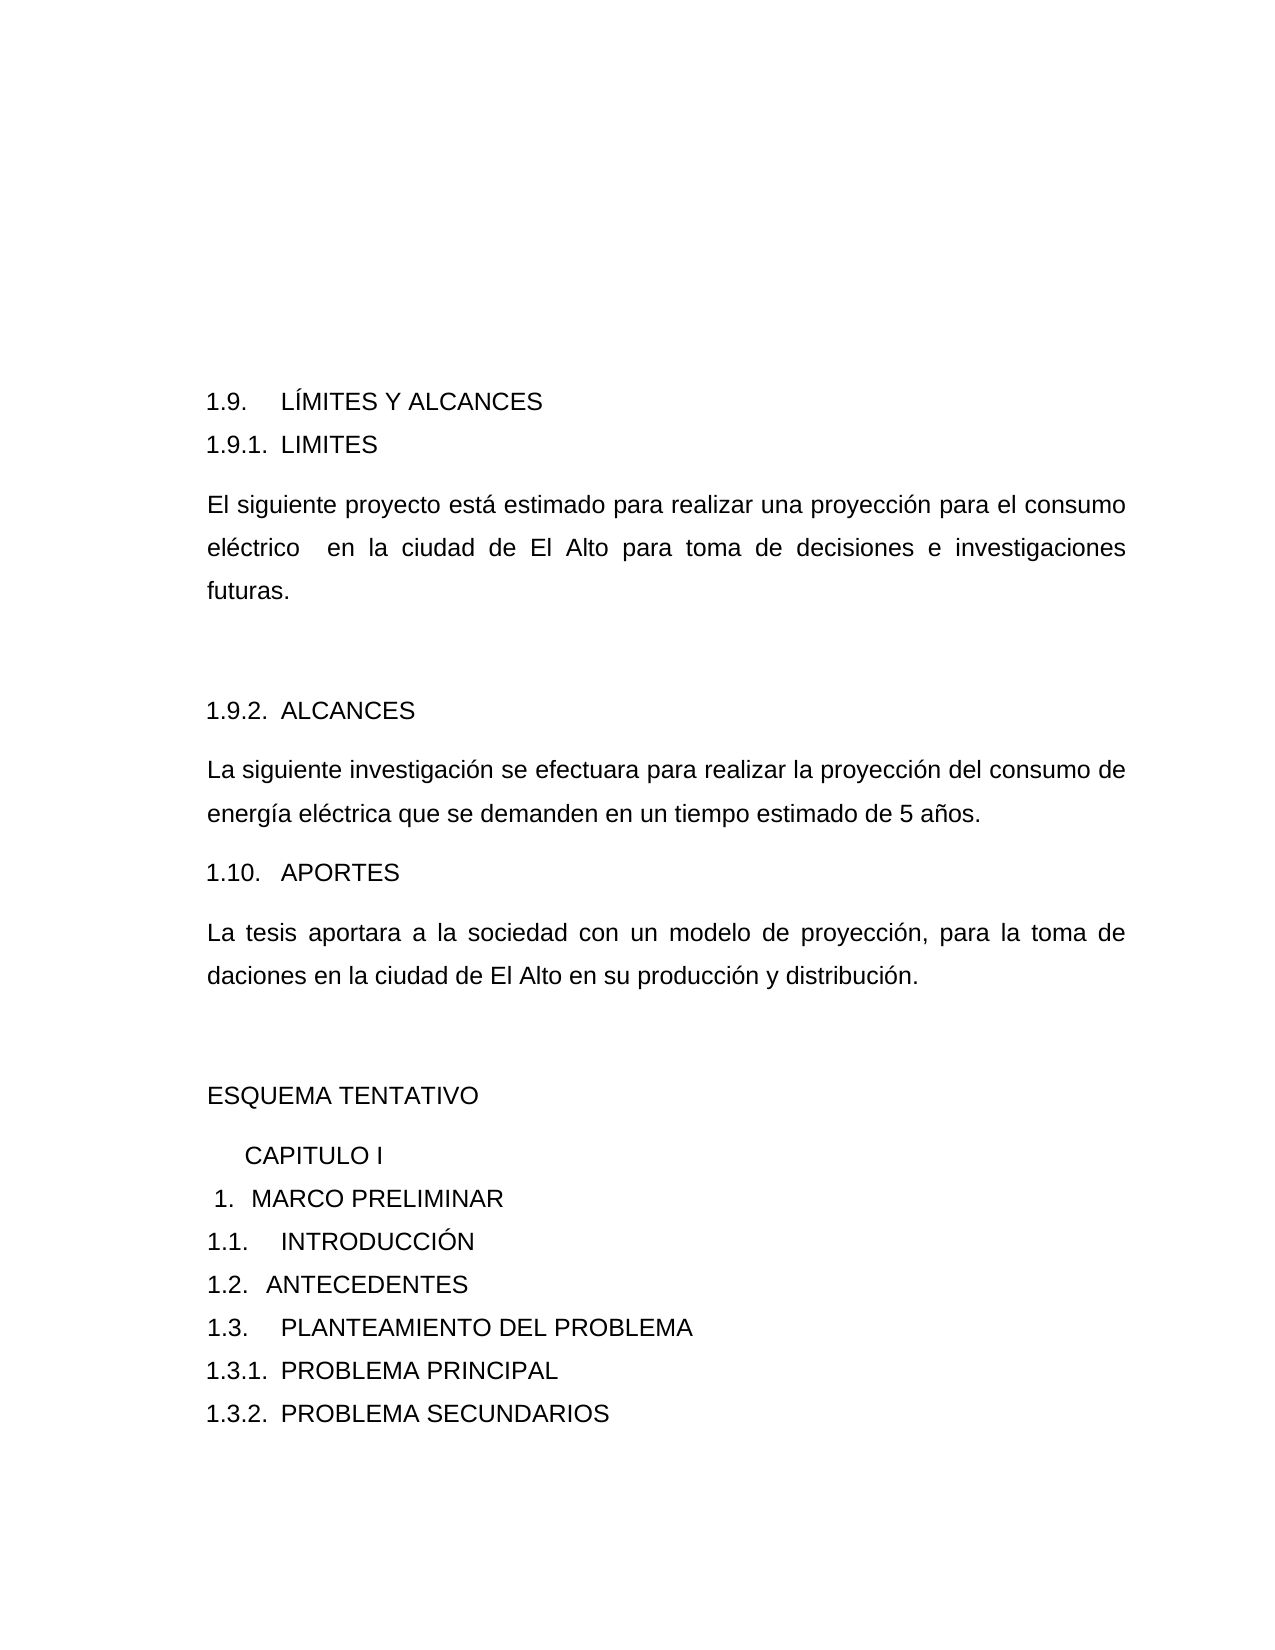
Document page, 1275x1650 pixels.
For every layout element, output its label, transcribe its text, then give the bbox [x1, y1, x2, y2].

text CAPITULO I [244, 1141, 1127, 1169]
list PROBLEMA PRINCIPAL [206, 1356, 1127, 1385]
text La siguiente investigación se efectuara para realizar la proyección del consumo de energía eléctrica que se demanden en un tiempo estimado de 5 años. [207, 755, 1127, 827]
list LIMITES [206, 430, 1127, 459]
text El siguiente proyecto está estimado para realizar una proyección para el consumo eléctrico en la ciudad de El Alto para toma de decisiones e investigaciones futuras. [207, 490, 1127, 605]
list APORTES [206, 858, 1127, 887]
list ALCANCES [206, 696, 1127, 724]
list MARCO PRELIMINAR [214, 1184, 1127, 1212]
list INTRODUCCIÓN [207, 1227, 1127, 1256]
list PROBLEMA SECUNDARIOS [206, 1399, 1127, 1428]
text La tesis aportara a la sociedad con un modelo de proyección, para la toma de daciones en la ciudad de El Alto en su producción y distribución. [207, 918, 1127, 990]
text ESQUEMA TENTATIVO [207, 1081, 1127, 1109]
list LÍMITES Y ALCANCES [206, 387, 1127, 416]
list PLANTEAMIENTO DEL PROBLEMA [207, 1313, 1127, 1342]
list ANTECEDENTES [207, 1270, 1127, 1299]
